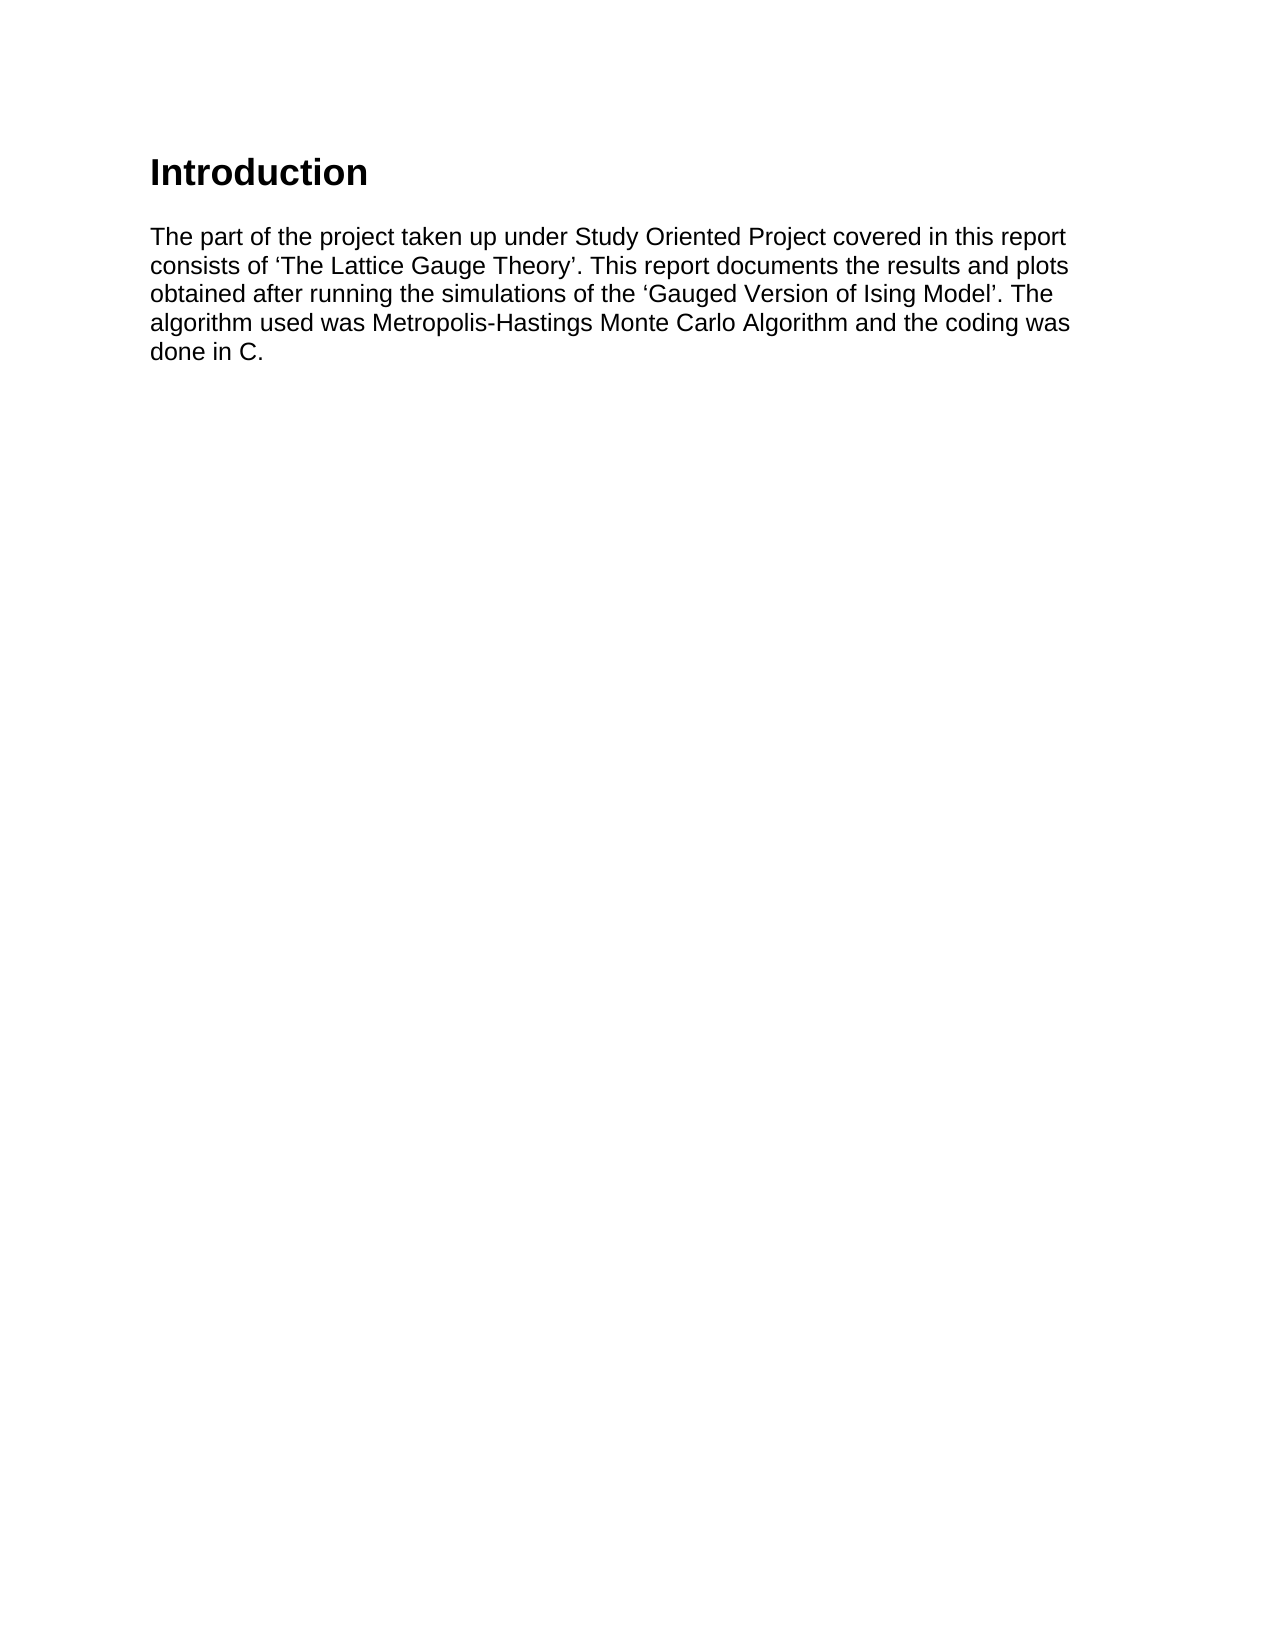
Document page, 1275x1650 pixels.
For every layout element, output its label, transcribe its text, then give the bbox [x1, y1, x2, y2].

text Introduction [150, 150, 1125, 193]
text The part of the project taken up under Study Oriented Project covered in this report consists of ‘The Lattice Gauge Theory’. This report documents the results and plots obtained after running the simulations of the ‘Gauged Version of Ising Model’. The algorithm used was Metropolis-Hastings Monte Carlo Algorithm and the coding was done in C. [150, 222, 1125, 366]
